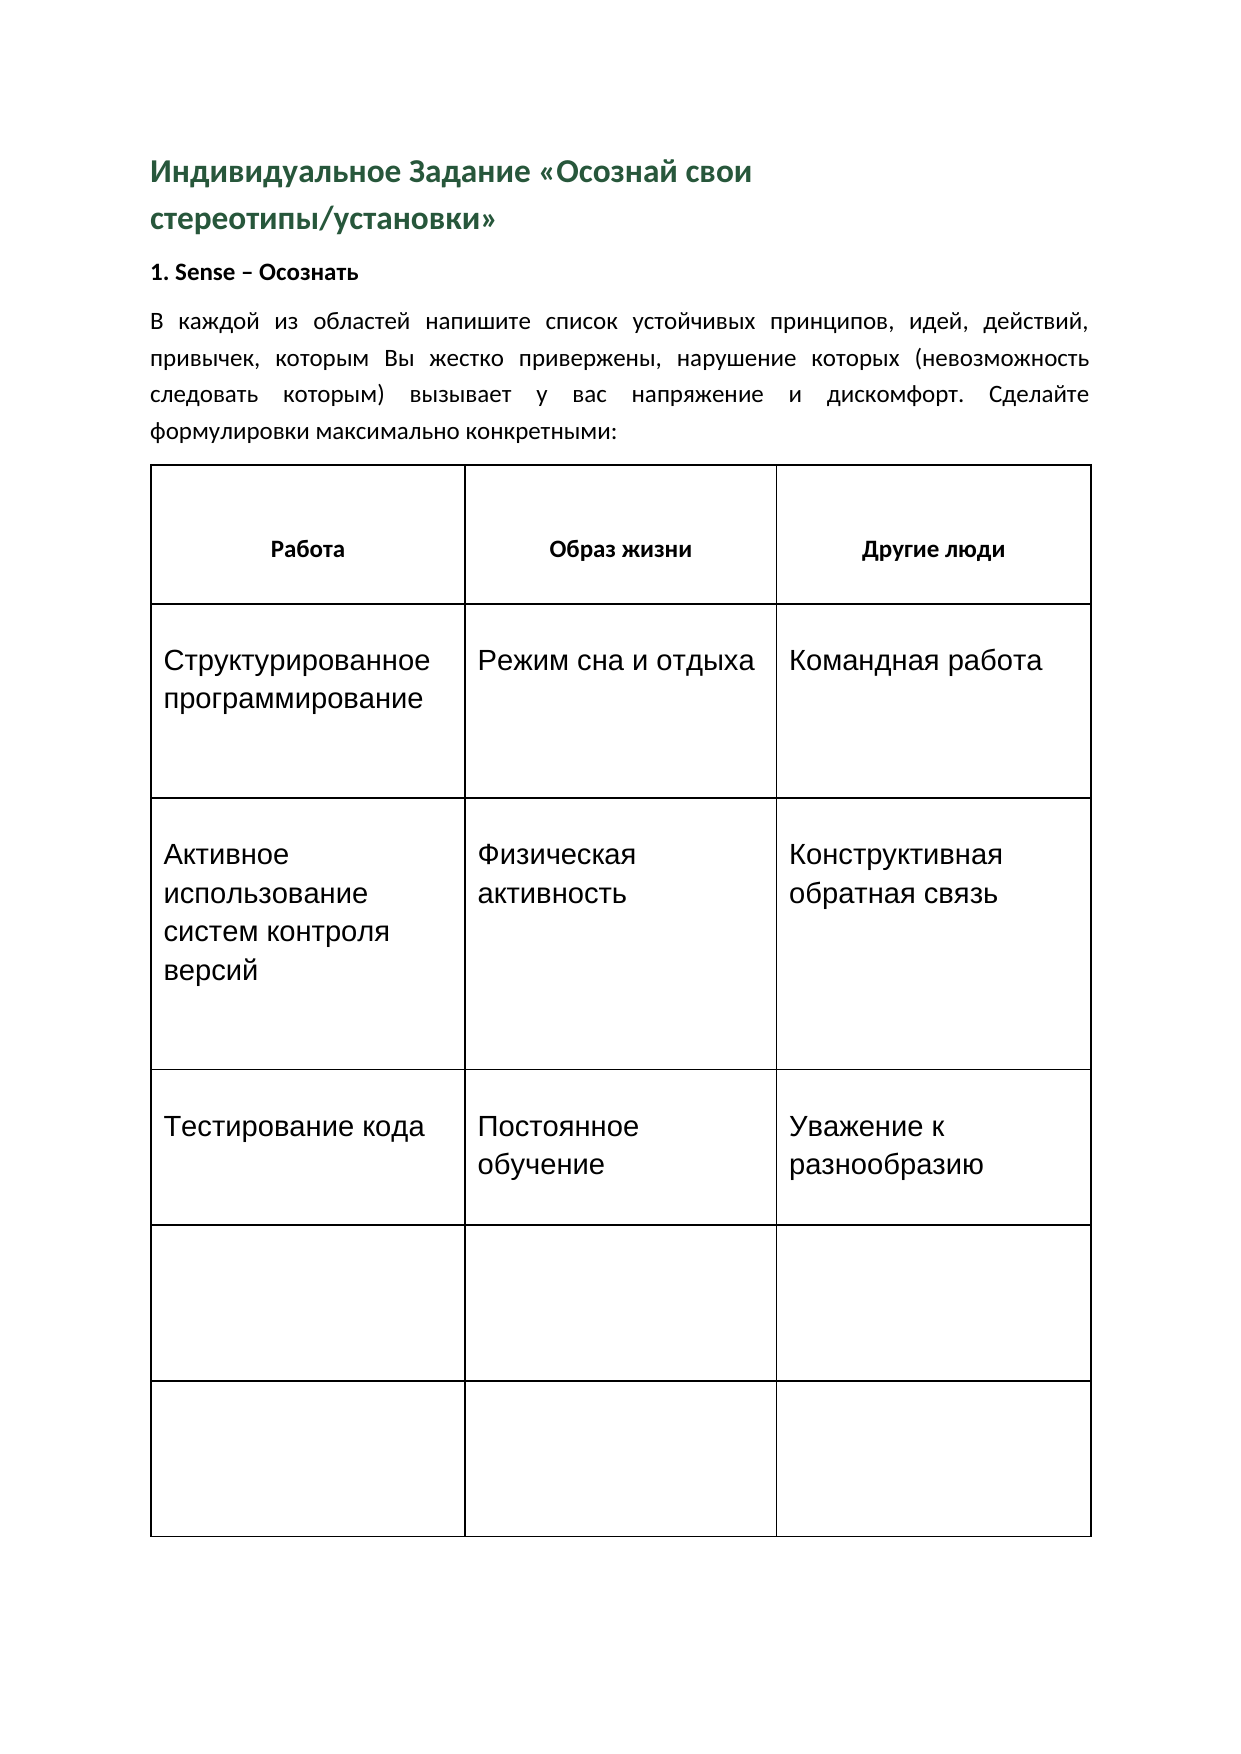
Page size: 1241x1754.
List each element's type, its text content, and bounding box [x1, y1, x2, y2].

text 1. Sense – Осознать [150, 256, 1090, 287]
table_cell [466, 1226, 776, 1380]
table_header Образ жизни [466, 466, 776, 603]
table_cell Командная работа [777, 605, 1090, 797]
table_cell Физическая активность [466, 799, 776, 1068]
table_cell Постоянное обучение [466, 1070, 776, 1224]
table_header Другие люди [777, 466, 1090, 603]
table_cell Конструктивная обратная связь [777, 799, 1090, 1068]
table_cell Структурированное программирование [152, 605, 464, 797]
table_cell [152, 1226, 464, 1380]
text В каждой из областей напишите список устойчивых принципов, идей, действий, привычек, которым Вы жестко привержены, нарушение которых (невозможность следовать которым) вызывает у вас напряжение и дискомфорт. Сделайте формулировки максимально конкретными: [150, 305, 1090, 445]
table_cell Активное использование систем контроля версий [152, 799, 464, 1068]
table_cell [466, 1382, 776, 1536]
table_cell [777, 1382, 1090, 1536]
table_cell [152, 1382, 464, 1536]
table_cell Тестирование кода [152, 1070, 464, 1224]
text Индивидуальное Задание «Осознай свои стереотипы/установки» [150, 150, 1090, 237]
table_cell Режим сна и отдыха [466, 605, 776, 797]
table_cell Уважение к разнообразию [777, 1070, 1090, 1224]
table_cell [777, 1226, 1090, 1380]
table_header Работа [152, 466, 464, 603]
